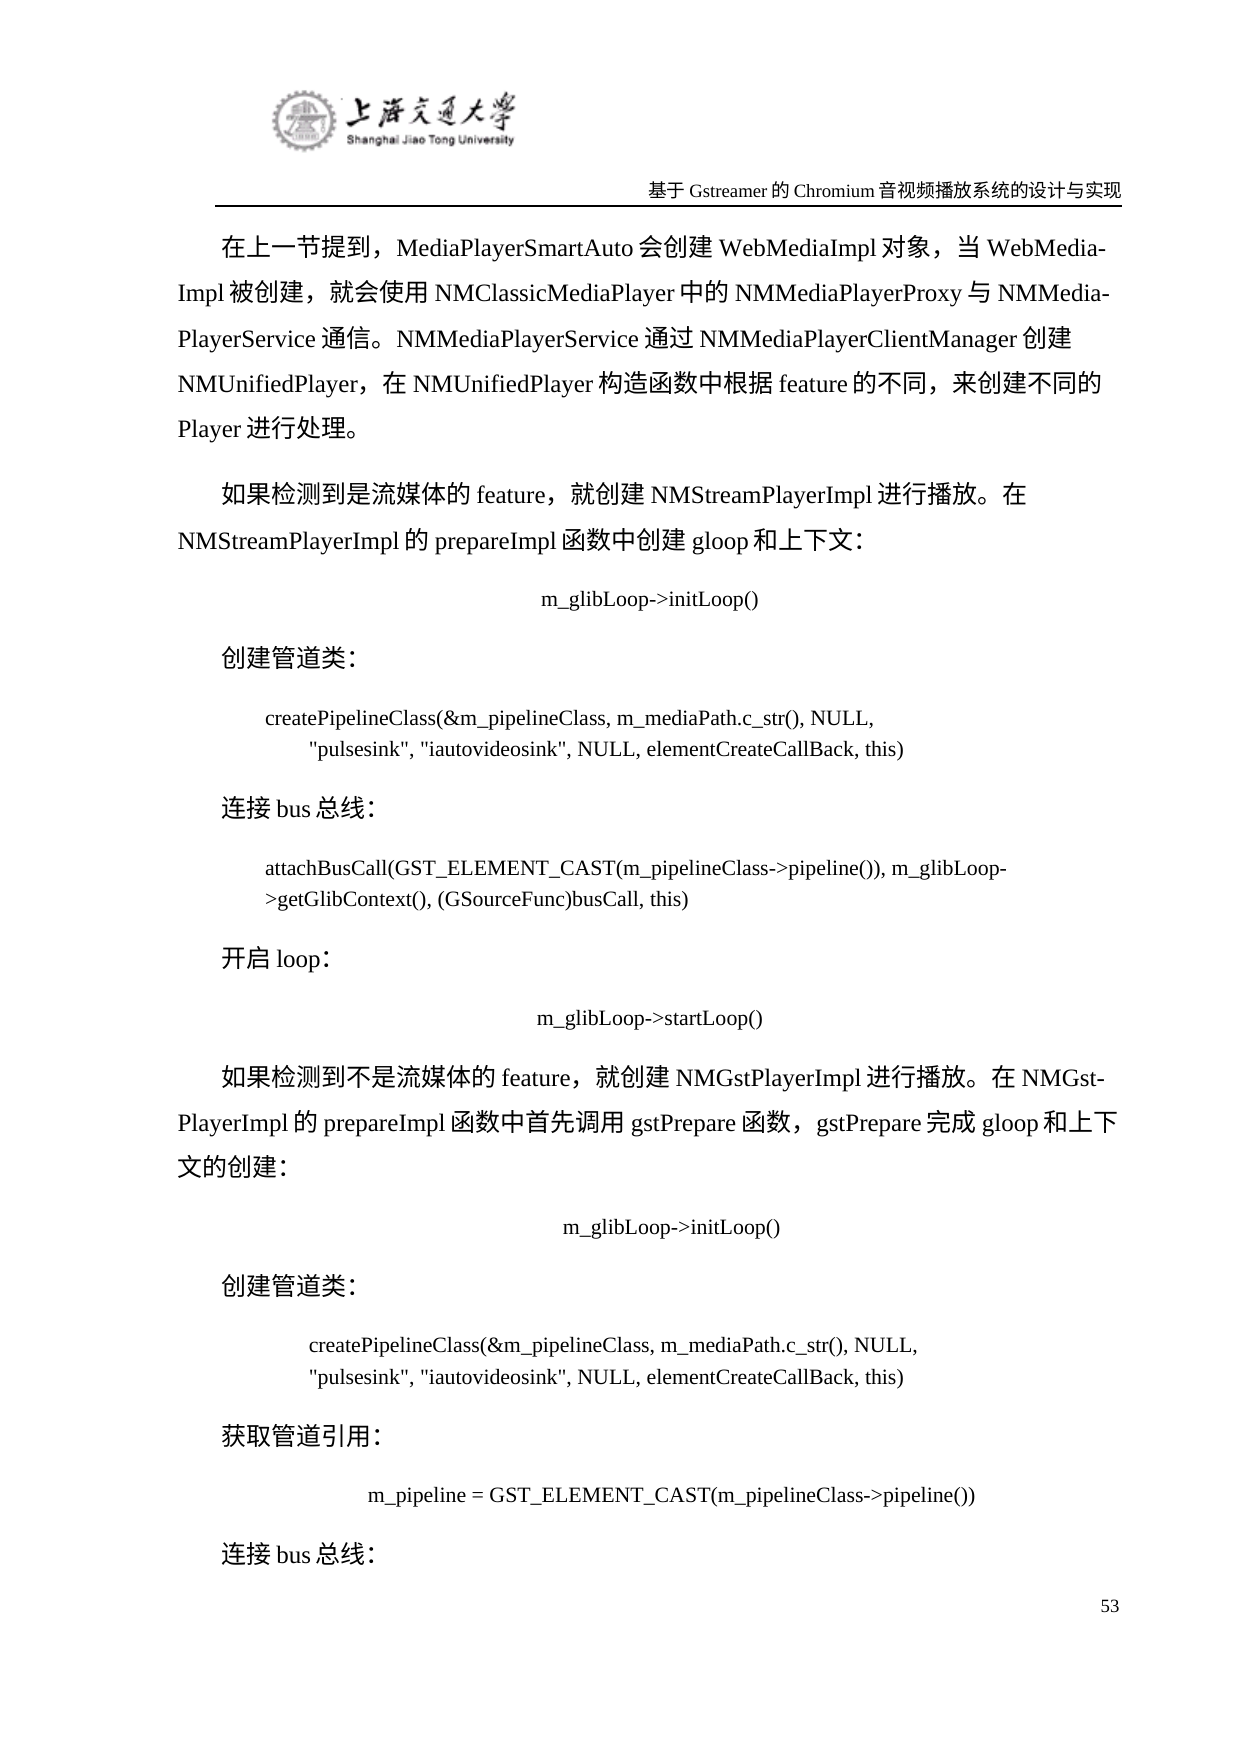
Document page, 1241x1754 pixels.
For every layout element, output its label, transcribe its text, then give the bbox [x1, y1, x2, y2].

text 如果检测到不是流媒体的feature，就创建NMGstPlayerImpl进行播放。在NMGstPlayerImpl的prepareImpl函数中首先调用gstPrepare函数，gstPrepare完成gloop和上下文的创建： [177, 1057, 1122, 1184]
text 创建管道类： [177, 1266, 1122, 1302]
text m_pipeline = GST_ELEMENT_CAST(m_pipelineClass->pipeline()) [177, 1482, 1122, 1507]
text 如果检测到是流媒体的feature，就创建NMStreamPlayerImpl进行播放。在NMStreamPlayerImpl的prepareImpl函数中创建gloop和上下文： [177, 475, 1122, 557]
text m_glibLoop->initLoop() [177, 586, 1122, 612]
text createPipelineClass(&m_pipelineClass, m_mediaPath.c_str(), NULL, [221, 705, 1122, 730]
text m_glibLoop->startLoop() [177, 1005, 1122, 1030]
text createPipelineClass(&m_pipelineClass, m_mediaPath.c_str(), NULL, [308, 1332, 1122, 1357]
text "pulsesink", "iautovideosink", NULL, elementCreateCallBack, this) [221, 1364, 1122, 1389]
text 获取管道引用： [177, 1416, 1122, 1452]
text 连接bus总线： [177, 1534, 1122, 1571]
text 在上一节提到，MediaPlayerSmartAuto会创建WebMediaImpl对象，当WebMediaImpl被创建，就会使用NMClassicMediaPlayer中的NMMediaPlayerProxy与NMMediaPlayerService通信。NMMediaPlayerService通过NMMediaPlayerClientManager创建NMUnifiedPlayer，在NMUnifiedPlayer构造函数中根据feature的不同，来创建不同的Player进行处理。 [177, 228, 1122, 445]
picture [252, 73, 531, 156]
text 创建管道类： [177, 639, 1122, 675]
text 开启loop： [177, 938, 1122, 975]
text 连接bus总线： [177, 789, 1122, 825]
text "pulsesink", "iautovideosink", NULL, elementCreateCallBack, this) [265, 736, 1122, 762]
text attachBusCall(GST_ELEMENT_CAST(m_pipelineClass->pipeline()), m_glibLoop->getGlibContext(), (GSourceFunc)busCall, this) [265, 855, 1122, 911]
text m_glibLoop->initLoop() [177, 1214, 1122, 1239]
